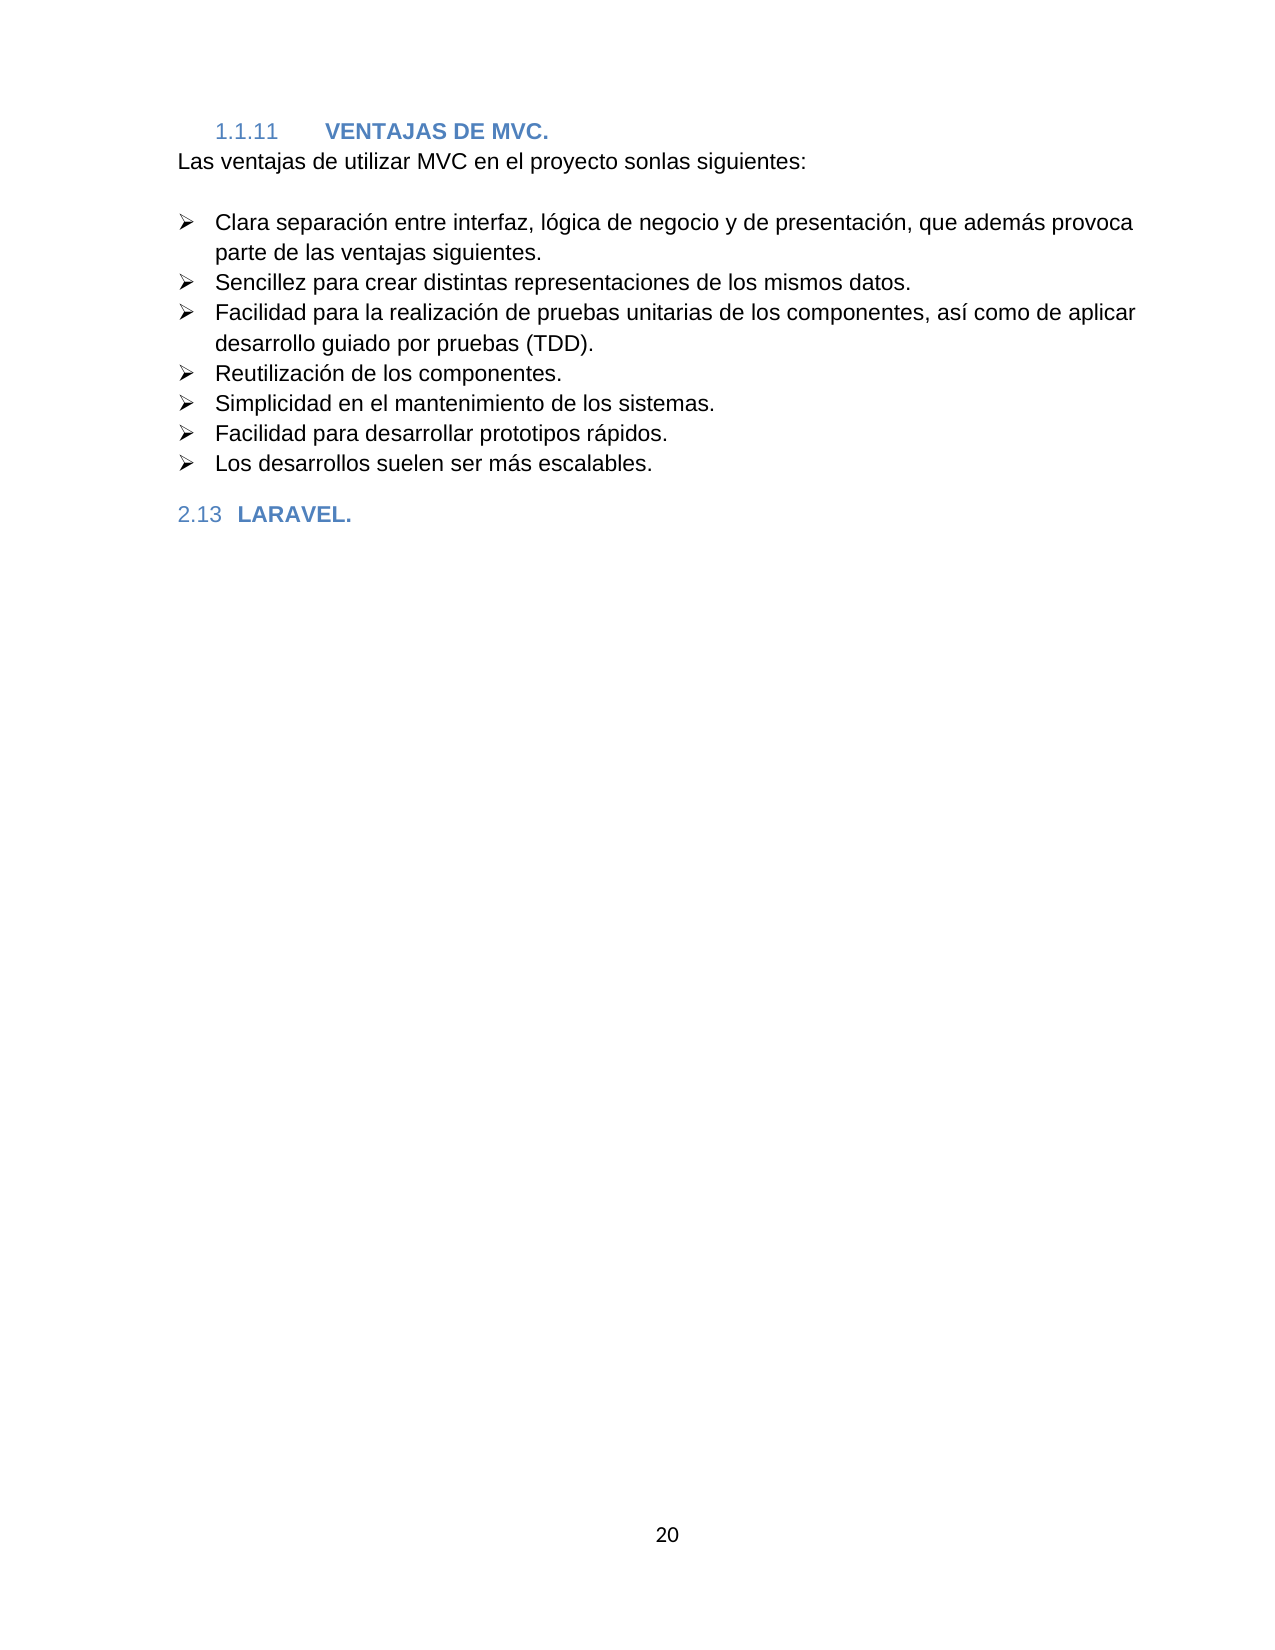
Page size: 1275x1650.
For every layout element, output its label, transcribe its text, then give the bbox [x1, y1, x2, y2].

list Sencillez para crear distintas representaciones de los mismos datos. [177, 269, 1157, 296]
list Los desarrollos suelen ser más escalables. [177, 450, 1157, 477]
list Simplicidad en el mantenimiento de los sistemas. [177, 390, 1157, 416]
list Reutilización de los componentes. [177, 360, 1157, 386]
list Facilidad para la realización de pruebas unitarias de los componentes, así como de aplicar desarrollo guiado por pruebas (TDD). [177, 299, 1157, 356]
subtitle LARAVEL. [177, 501, 1157, 528]
subtitle VENTAJAS DE MVC. [215, 118, 1157, 144]
list Facilidad para desarrollar prototipos rápidos. [177, 420, 1157, 447]
list Las ventajas de utilizar MVC en el proyecto sonlas siguientes: [177, 148, 1157, 175]
list Clara separación entre interfaz, lógica de negocio y de presentación, que además provoca parte de las ventajas siguientes. [177, 209, 1157, 265]
